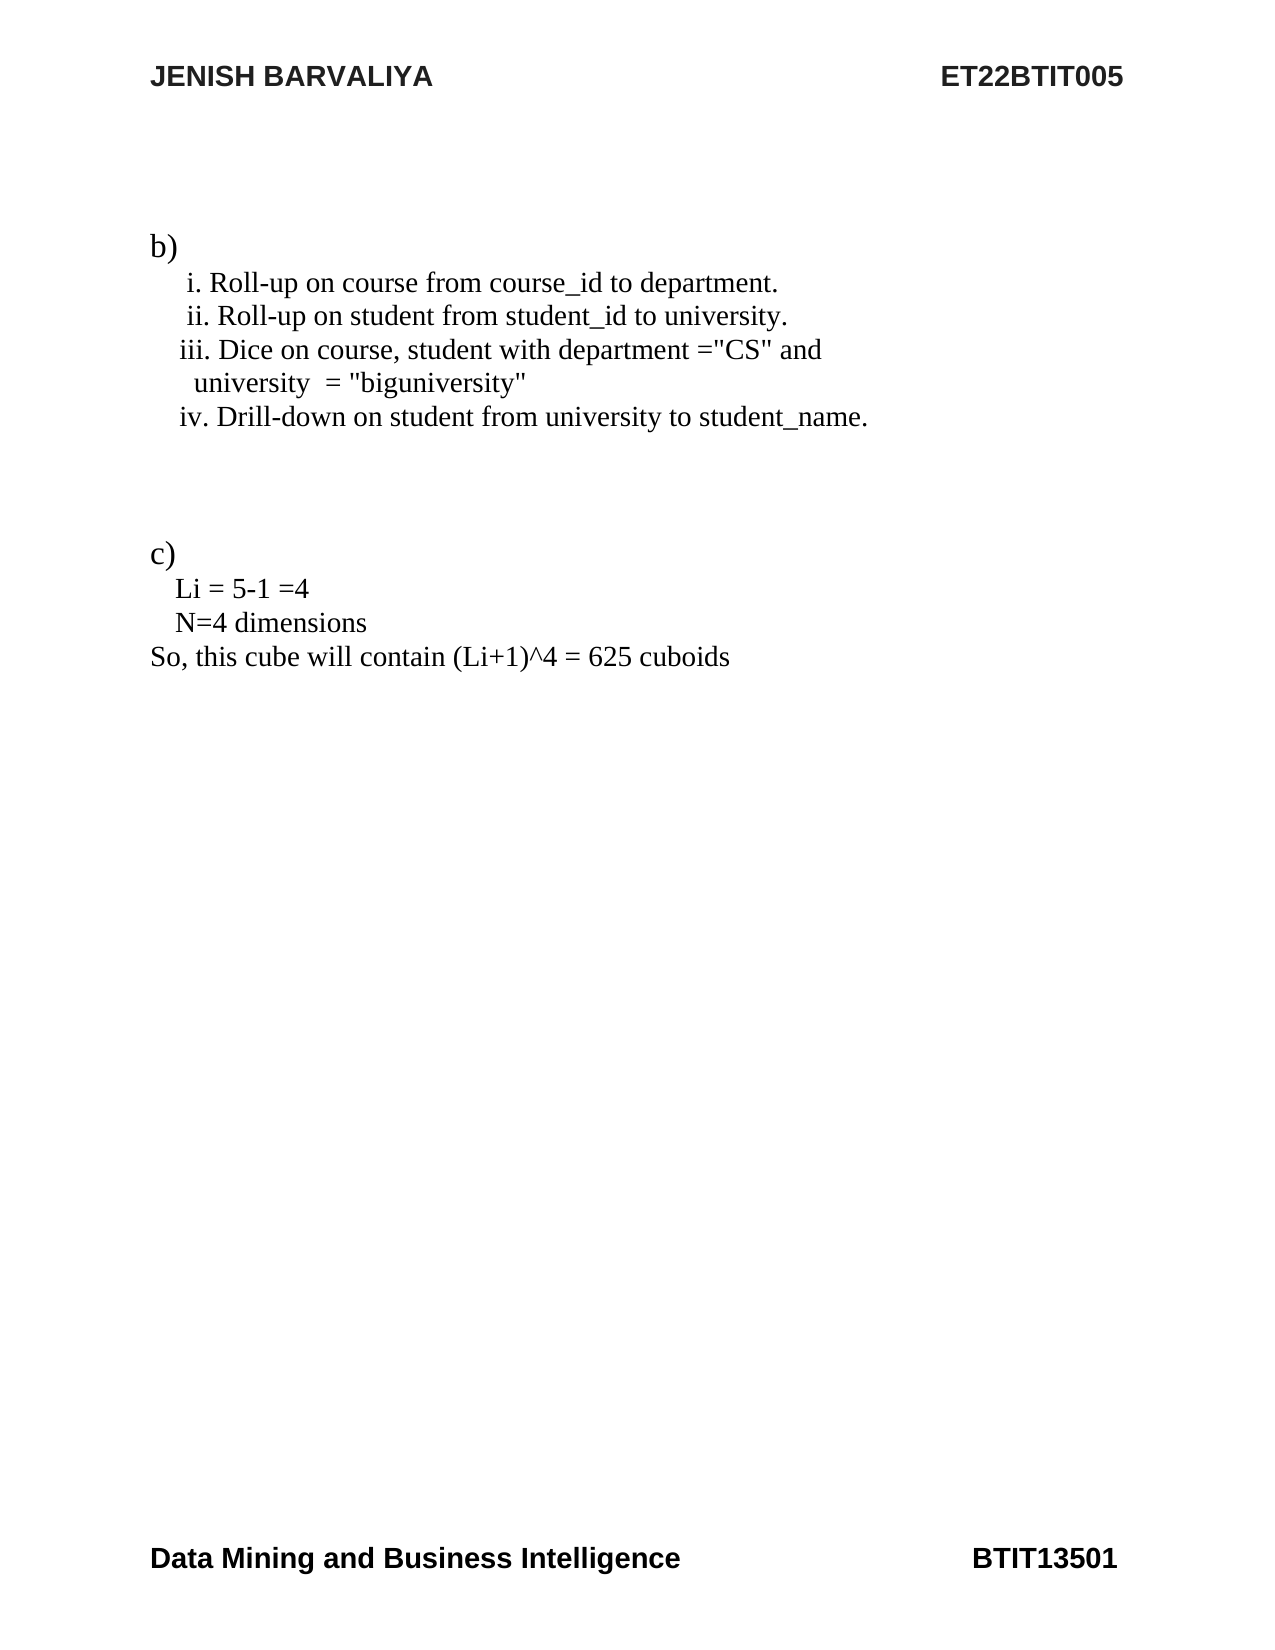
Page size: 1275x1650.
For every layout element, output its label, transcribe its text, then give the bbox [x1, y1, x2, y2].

text university = "biguniversity" [150, 366, 1125, 399]
text iv. Drill-down on student from university to student_name. [150, 399, 1125, 433]
text c) [150, 533, 1125, 572]
text b) [150, 227, 1125, 265]
text i. Roll-up on course from course_id to department. [150, 265, 1125, 298]
text ii. Roll-up on student from student_id to university. [150, 298, 1125, 332]
text Li = 5-1 =4 [150, 572, 1125, 605]
text iii. Dice on course, student with department ="CS" and [150, 332, 1125, 366]
text So, this cube will contain (Li+1)^4 = 625 cuboids [150, 639, 1125, 672]
text N=4 dimensions [150, 605, 1125, 639]
